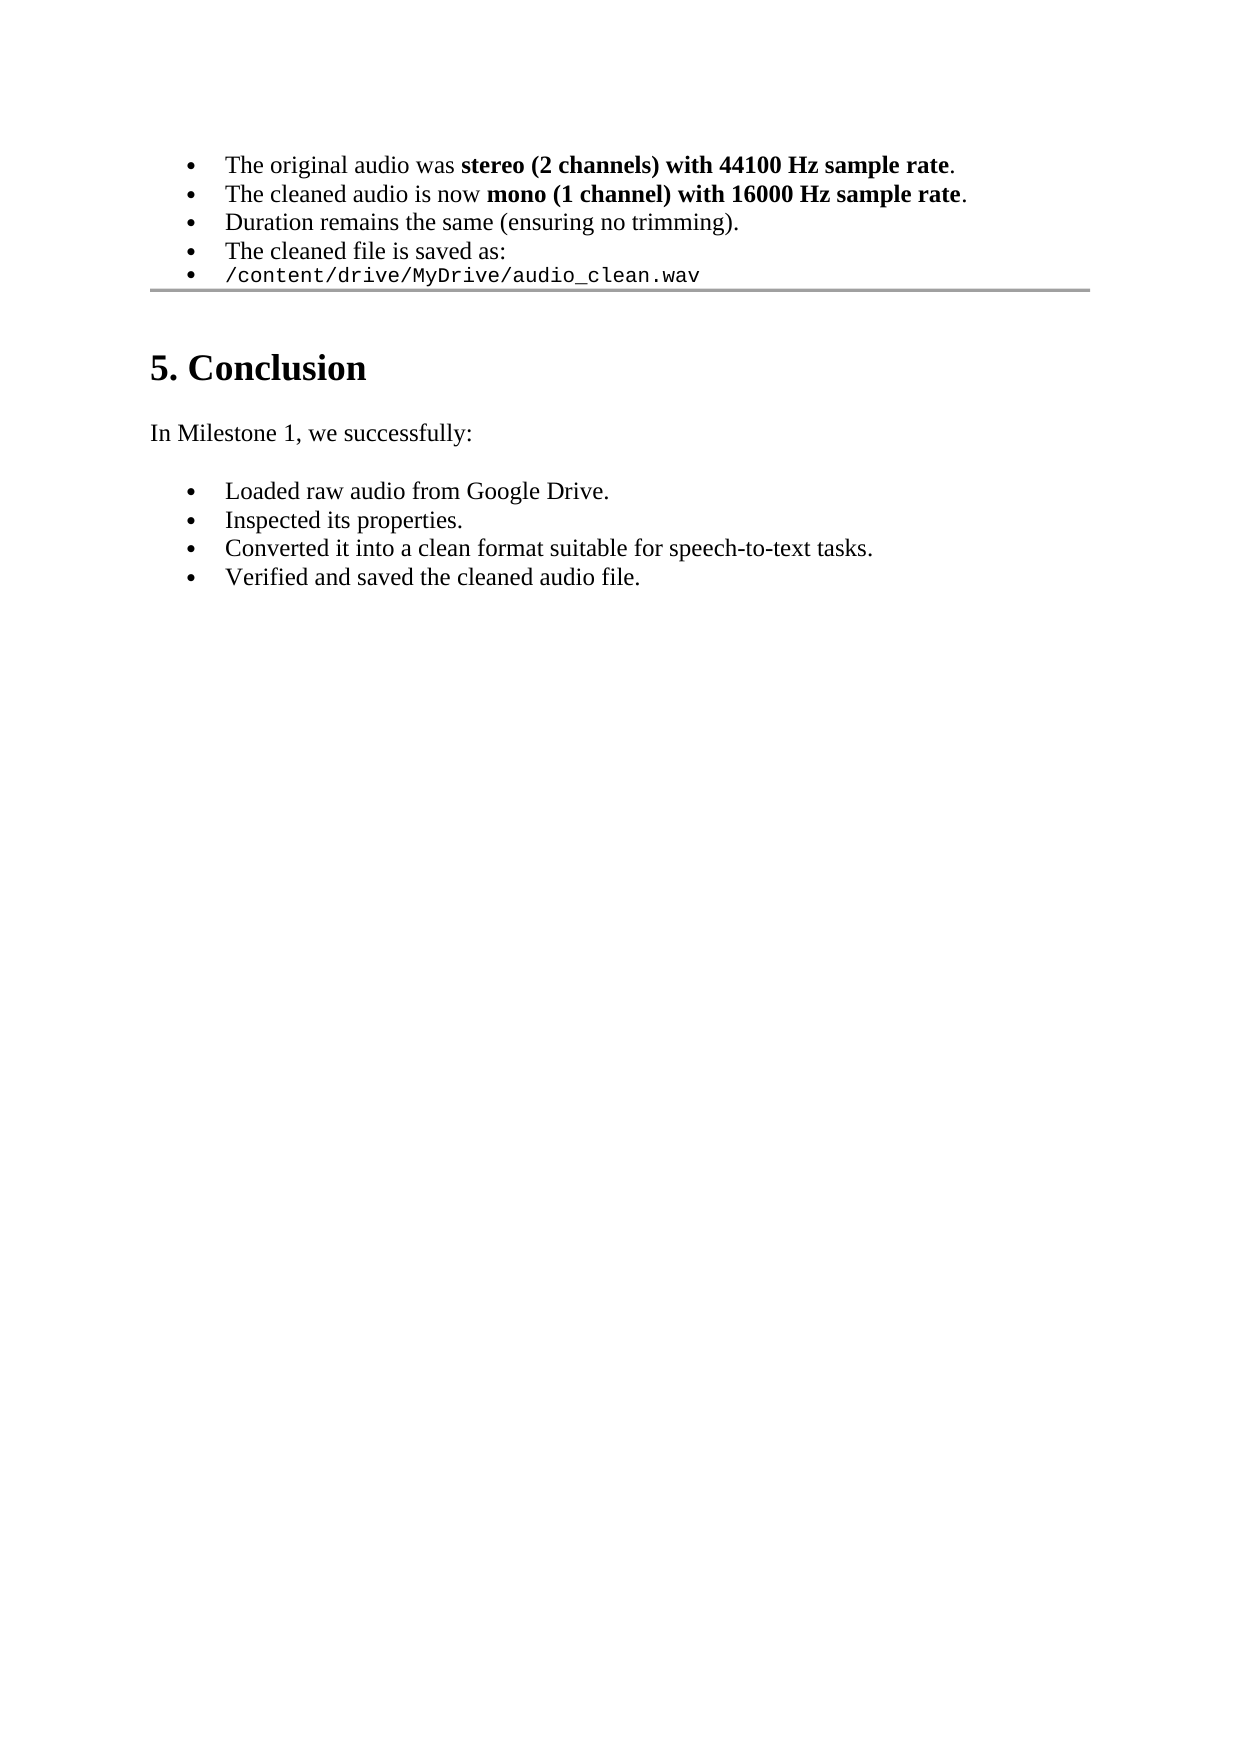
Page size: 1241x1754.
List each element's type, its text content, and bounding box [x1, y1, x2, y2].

text 5. Conclusion [150, 346, 1090, 389]
list The cleaned file is saved as: [187, 236, 1090, 265]
list /content/drive/MyDrive/audio_clean.wav [187, 265, 1090, 288]
list Inspected its properties. [187, 505, 1090, 533]
list Verified and saved the cleaned audio file. [187, 562, 1090, 591]
list The cleaned audio is now mono (1 channel) with 16000 Hz sample rate. [187, 179, 1090, 207]
list The original audio was stereo (2 channels) with 44100 Hz sample rate. [187, 150, 1090, 179]
text In Milestone 1, we successfully: [150, 418, 1090, 447]
list Converted it into a clean format suitable for speech-to-text tasks. [187, 533, 1090, 562]
list Loaded raw audio from Google Drive. [187, 476, 1090, 505]
list Duration remains the same (ensuring no trimming). [187, 207, 1090, 236]
